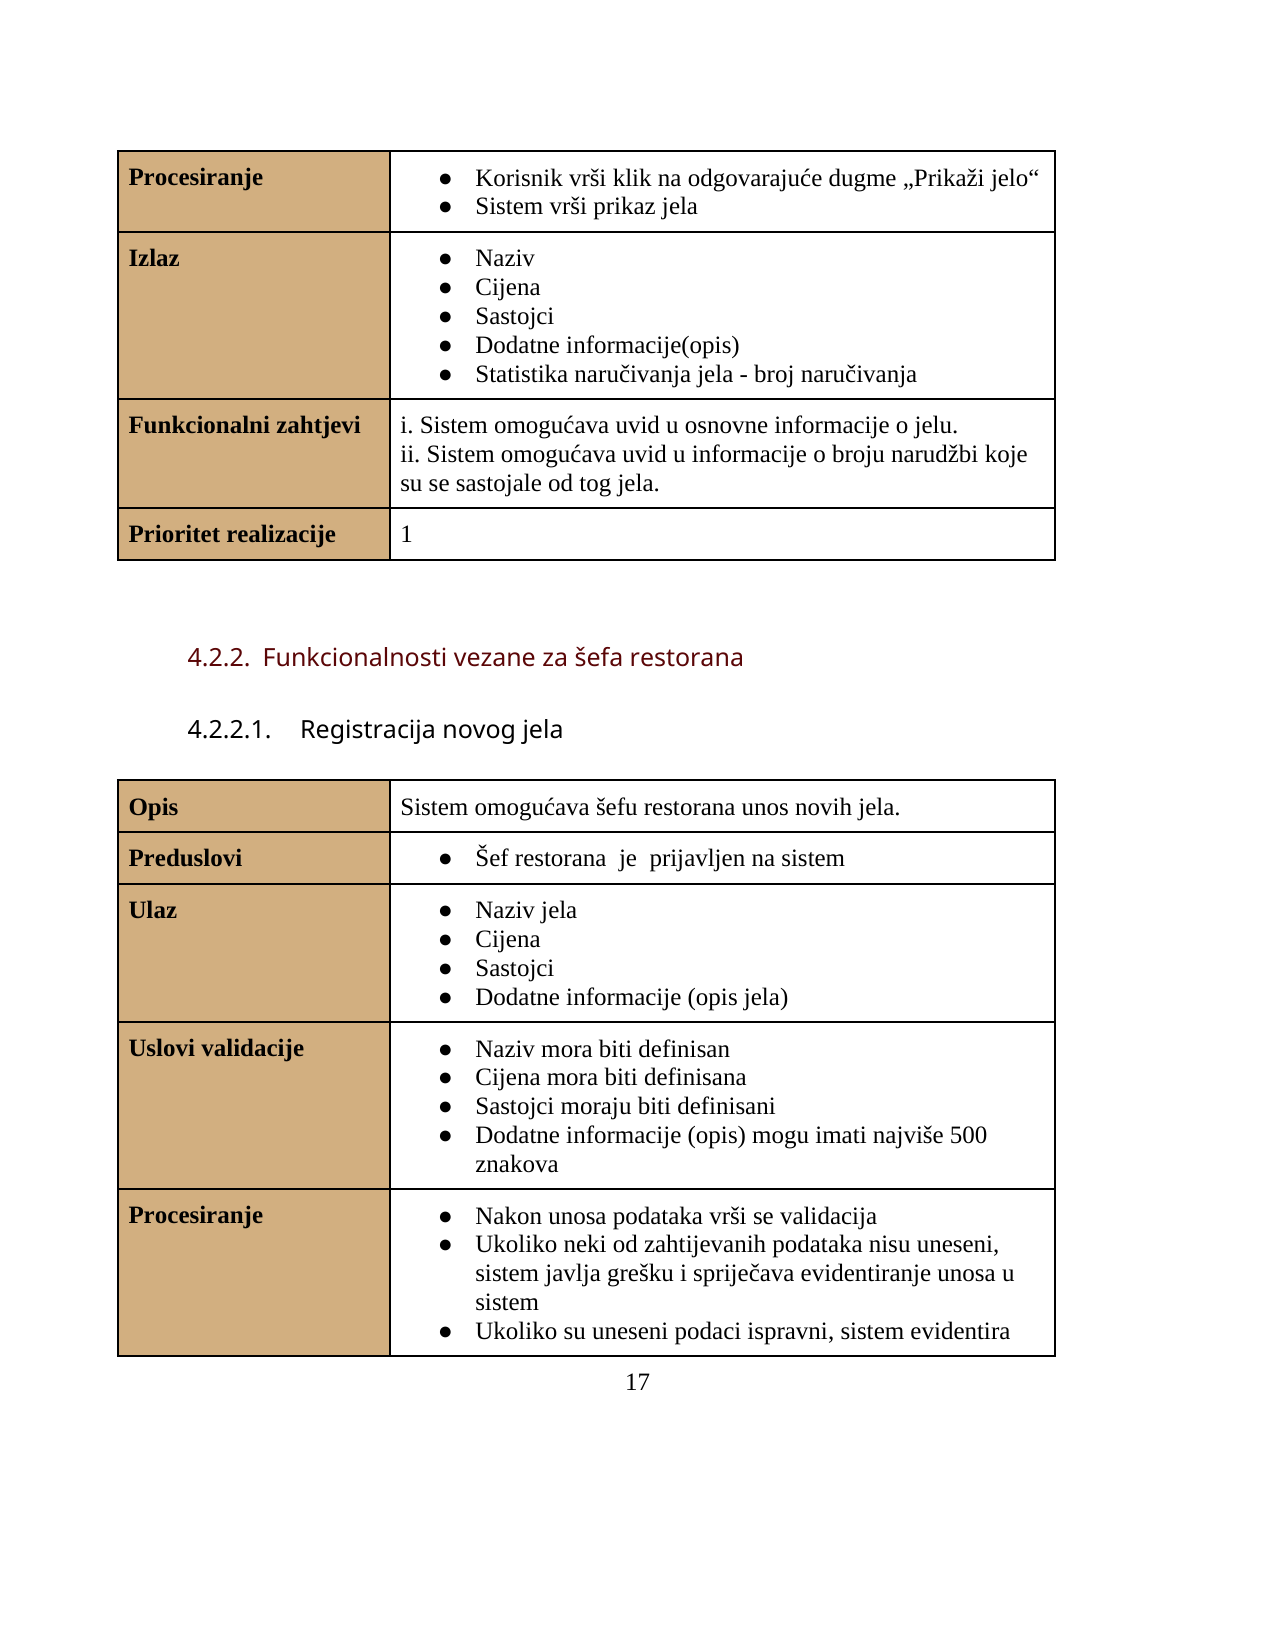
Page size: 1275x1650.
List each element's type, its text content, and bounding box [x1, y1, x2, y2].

subtitle Funkcionalnosti vezane za šefa restorana [187, 639, 1125, 673]
table_cell Šef restorana je prijavljen na sistem [391, 833, 1054, 883]
table_cell Procesiranje [119, 1190, 389, 1355]
table_cell Procesiranje [119, 152, 389, 231]
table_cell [391, 1190, 1054, 1355]
table_cell Naziv mora biti definisan Cijena mora biti definisana Sastojci moraju biti definisani Dodatne informacije (opis) mogu imati najviše 500 znakova [391, 1023, 1054, 1188]
table_cell Naziv jela Cijena Sastojci Dodatne informacije (opis jela) [391, 885, 1054, 1021]
table_cell Naziv Cijena Sastojci Dodatne informacije(opis) Statistika naručivanja jela - broj naručivanja [391, 233, 1054, 398]
table_cell Korisnik vrši klik na odgovarajuće dugme „Prikaži jelo“ Sistem vrši prikaz jela [391, 152, 1054, 231]
table_cell Funkcionalni zahtjevi [119, 400, 389, 507]
table_cell Ulaz [119, 885, 389, 1021]
table_cell i. Sistem omogućava uvid u osnovne informacije o jelu. ii. Sistem omogućava uvid u informacije o broju narudžbi koje su se sastojale od tog jela. [391, 400, 1054, 507]
table_cell Izlaz [119, 233, 389, 398]
table_cell Uslovi validacije [119, 1023, 389, 1188]
subtitle Registracija novog jela [187, 711, 1125, 746]
table_cell 1 [391, 509, 1054, 559]
table_header Opis [119, 781, 389, 831]
table_cell Preduslovi [119, 833, 389, 883]
table_header Sistem omogućava šefu restorana unos novih jela. [391, 781, 1054, 831]
table_cell Prioritet realizacije [119, 509, 389, 559]
